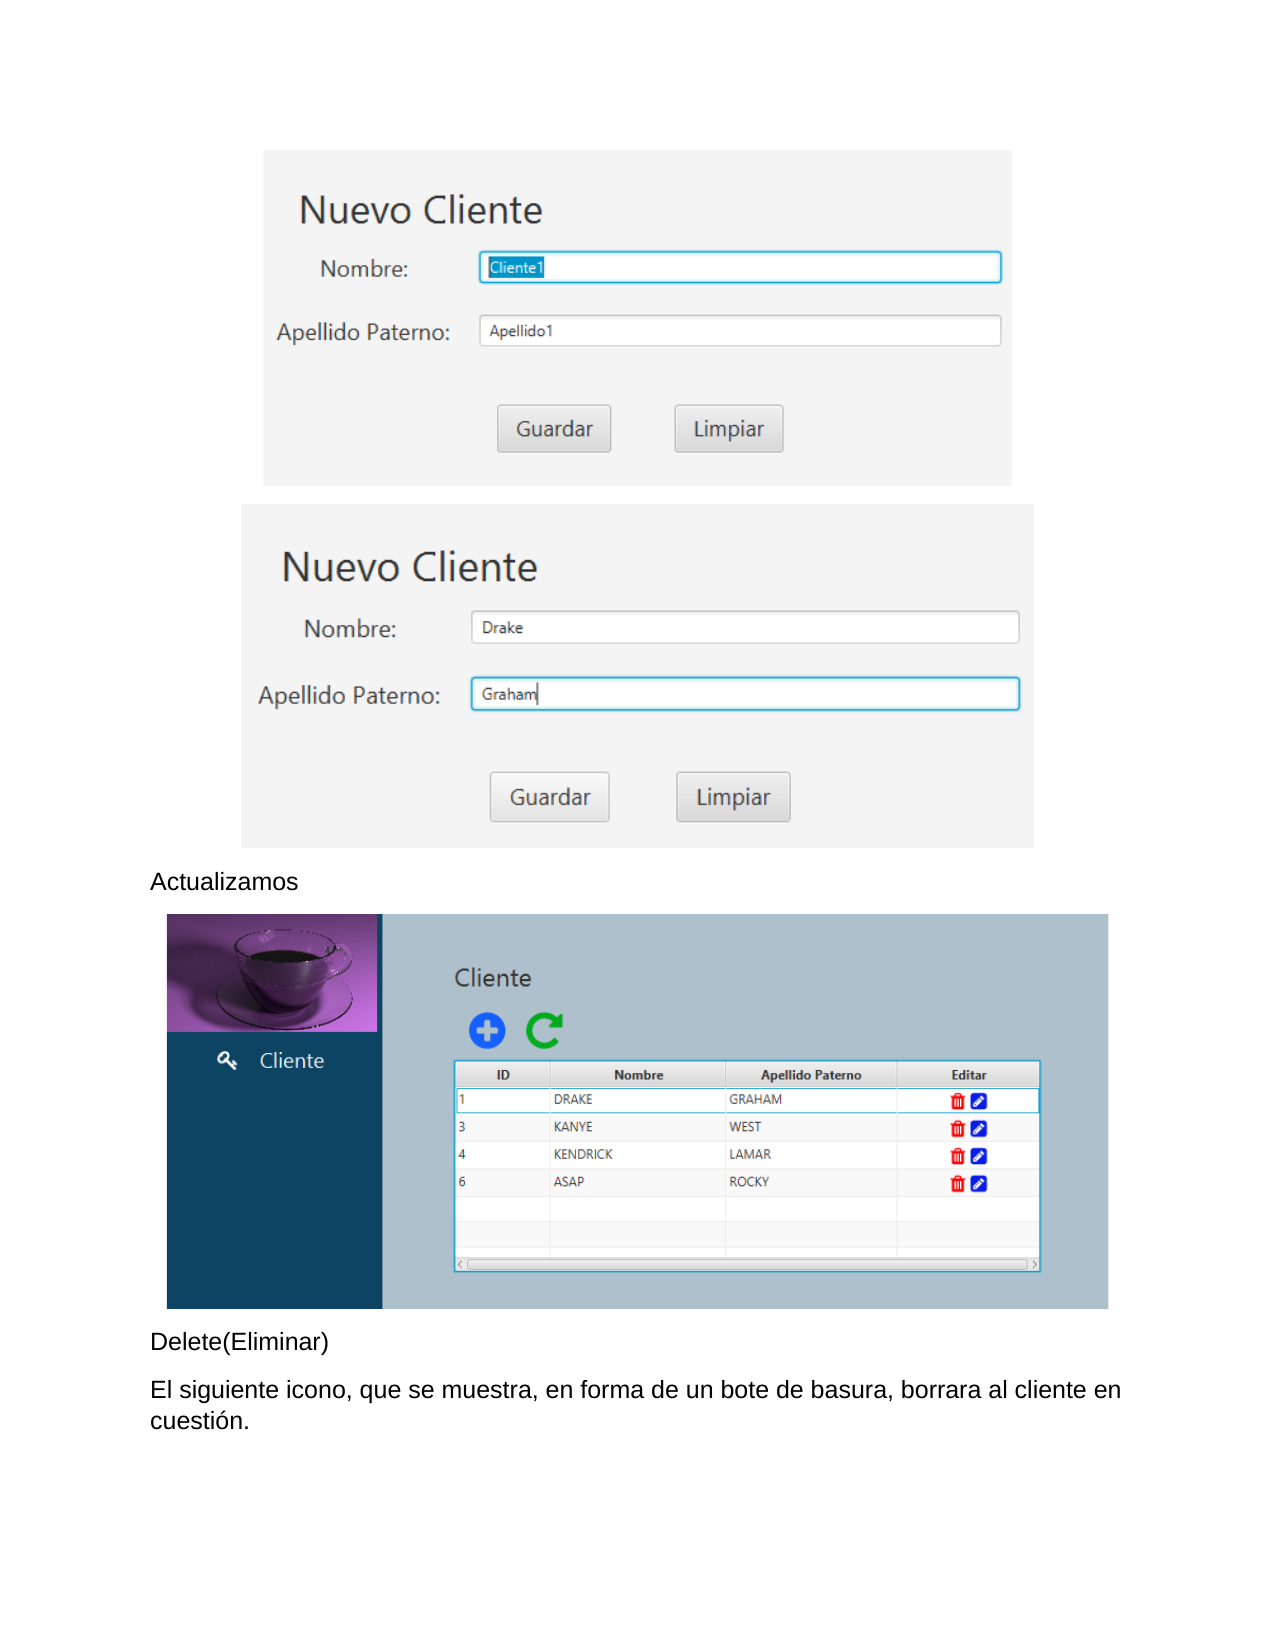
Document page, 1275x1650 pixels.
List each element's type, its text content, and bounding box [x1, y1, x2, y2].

picture [241, 504, 1034, 848]
picture [263, 150, 1012, 486]
text Actualizamos [150, 867, 1125, 896]
text Delete(Eliminar) [150, 1327, 1125, 1356]
text El siguiente icono, que se muestra, en forma de un bote de basura, borrara al cliente en cuestión. [150, 1375, 1125, 1435]
picture [166, 914, 1109, 1309]
